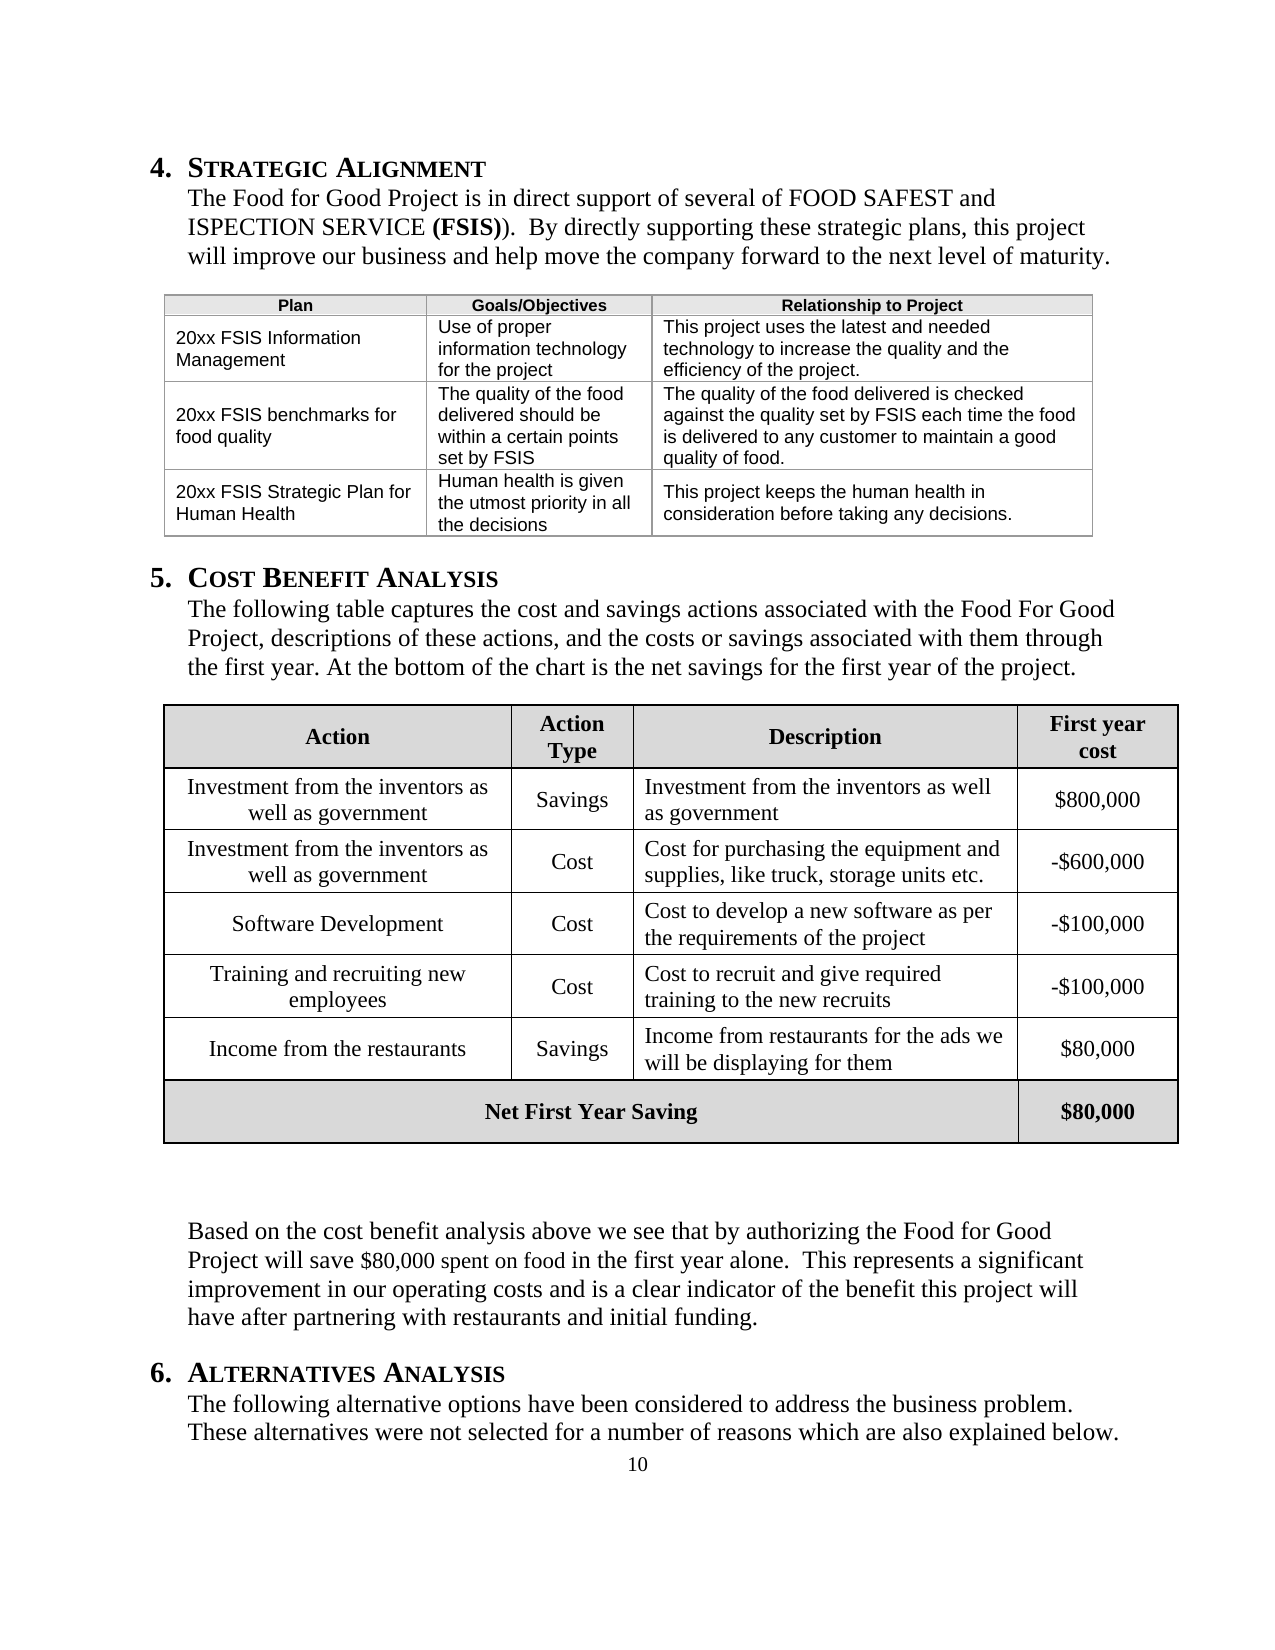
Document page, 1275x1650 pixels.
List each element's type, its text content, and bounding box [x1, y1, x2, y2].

table_cell 20xx FSIS benchmarks for food quality [165, 382, 426, 469]
text The following alternative options have been considered to address the business problem. These alternatives were not selected for a number of reasons which are also explained below. [187, 1389, 1125, 1446]
table_cell -$100,000 [1018, 955, 1177, 1017]
table_cell Cost [512, 893, 633, 954]
table_header Description [634, 706, 1017, 767]
table_cell Software Development [165, 893, 511, 954]
table_cell Savings [512, 769, 633, 829]
table_cell Investment from the inventors as well as government [165, 769, 511, 829]
table_cell Cost for purchasing the equipment and supplies, like truck, storage units etc. [634, 830, 1017, 892]
table_cell The quality of the food delivered should be within a certain points set by FSIS [427, 382, 651, 469]
table_cell Use of proper information technology for the project [427, 316, 651, 381]
table_cell -$600,000 [1018, 830, 1177, 892]
table_cell Savings [512, 1018, 633, 1079]
table_cell This project keeps the human health in consideration before taking any decisions. [653, 470, 1092, 535]
table_cell Cost to develop a new software as per the requirements of the project [634, 893, 1017, 954]
table_header Goals/Objectives [427, 296, 651, 314]
text The following table captures the cost and savings actions associated with the Food For Good Project, descriptions of these actions, and the costs or savings associated with them through the first year. At the bottom of the chart is the net savings for the first year of the project. [187, 594, 1125, 680]
table_cell Cost to recruit and give required training to the new recruits [634, 955, 1017, 1017]
table_cell -$100,000 [1018, 893, 1177, 954]
table_cell $800,000 [1018, 769, 1177, 829]
text Based on the cost benefit analysis above we see that by authorizing the Food for Good Project will save $80,000 spent on food in the first year alone. This represents a significant improvement in our operating costs and is a clear indicator of the benefit this project will have after partnering with restaurants and initial funding. [187, 1216, 1125, 1331]
table_header First year cost [1018, 706, 1177, 767]
subtitle Cost Benefit Analysis [150, 561, 1125, 594]
table_header Plan [165, 296, 426, 314]
table_header Action Type [512, 706, 633, 767]
subtitle Alternatives Analysis [150, 1355, 1125, 1389]
table_cell Cost [512, 955, 633, 1017]
table_cell The quality of the food delivered is checked against the quality set by FSIS each time the food is delivered to any customer to maintain a good quality of food. [653, 382, 1092, 469]
table_cell This project uses the latest and needed technology to increase the quality and the efficiency of the project. [653, 316, 1092, 381]
table_cell 20xx FSIS Information Management [165, 316, 426, 381]
table_cell $80,000 [1018, 1018, 1177, 1079]
table_cell Investment from the inventors as well as government [165, 830, 511, 892]
table_cell $80,000 [1019, 1081, 1177, 1142]
text The Food for Good Project is in direct support of several of FOOD SAFEST and ISPECTION SERVICE (FSIS)). By directly supporting these strategic plans, this project will improve our business and help move the company forward to the next level of maturity. [187, 183, 1125, 270]
table_cell 20xx FSIS Strategic Plan for Human Health [165, 470, 426, 535]
table_cell Human health is given the utmost priority in all the decisions [427, 470, 651, 535]
table_cell Income from restaurants for the ads we will be displaying for them [634, 1018, 1017, 1079]
subtitle Strategic Alignment [150, 150, 1125, 183]
table_header Action [165, 706, 511, 767]
table_cell Income from the restaurants [165, 1018, 511, 1079]
table_cell Cost [512, 830, 633, 892]
table_header Relationship to Project [653, 296, 1092, 314]
table_cell Training and recruiting new employees [165, 955, 511, 1017]
table_cell Investment from the inventors as well as government [634, 769, 1017, 829]
table_cell Net First Year Saving [165, 1081, 1018, 1142]
